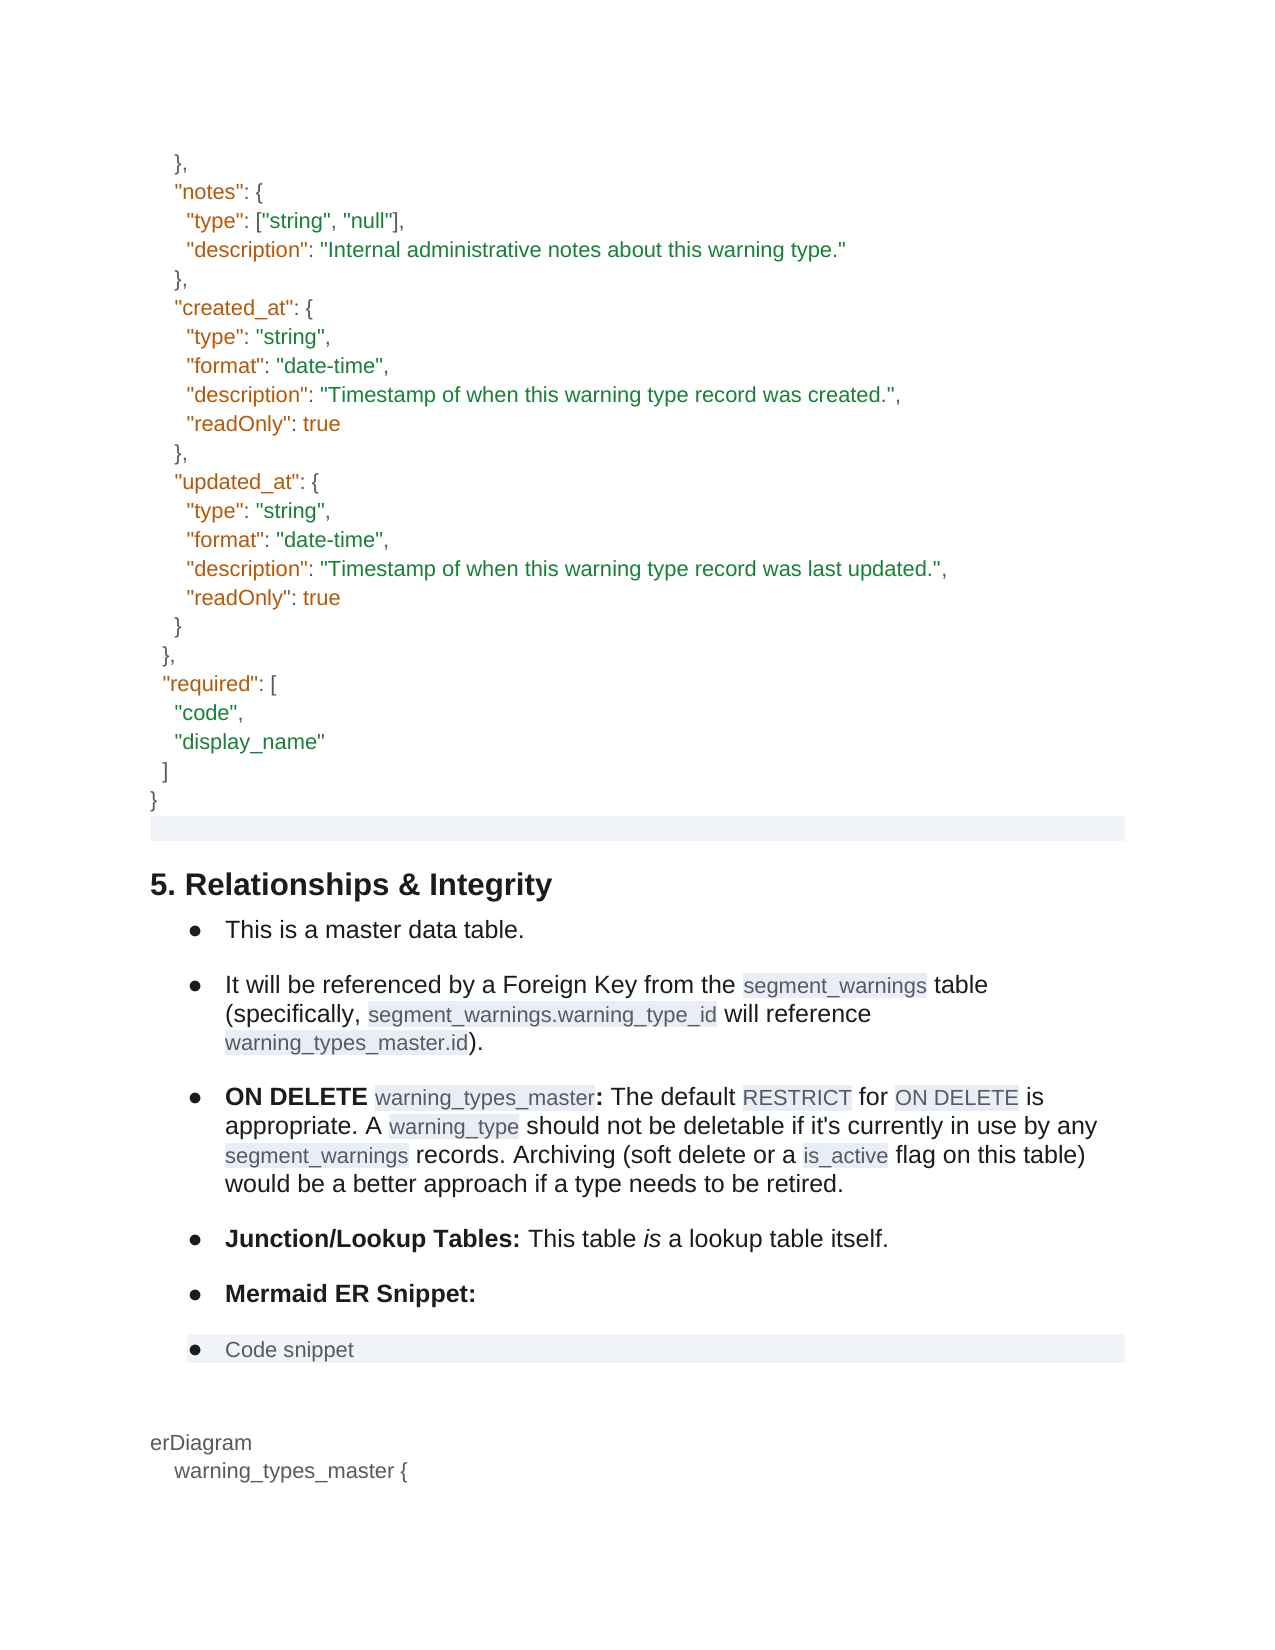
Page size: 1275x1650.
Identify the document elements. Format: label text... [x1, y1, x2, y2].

text "format": "date-time", [150, 353, 1125, 378]
list This is a master data table. [187, 915, 1125, 970]
text "readOnly": true [150, 411, 1125, 436]
text "created_at": { [150, 295, 1125, 320]
text "type": "string", [150, 497, 1125, 523]
text } [150, 613, 1125, 638]
text ] [150, 758, 1125, 783]
text "updated_at": { [150, 468, 1125, 494]
text "description": "Timestamp of when this warning type record was created.", [150, 382, 1125, 407]
text "description": "Timestamp of when this warning type record was last updated.", [150, 555, 1125, 581]
subtitle 5. Relationships & Integrity [150, 866, 1125, 902]
text }, [150, 642, 1125, 667]
text "format": "date-time", [150, 526, 1125, 552]
text "readOnly": true [150, 584, 1125, 609]
list Code snippet [187, 1334, 1125, 1363]
text "type": ["string", "null"], [150, 208, 1125, 233]
text "type": "string", [150, 324, 1125, 349]
list ON DELETE warning_types_master: The default RESTRICT for ON DELETE is appropriate. A warning_type should not be deletable if it's currently in use by any segment_warnings records. Archiving (soft delete or a is_active flag on this table) would be a better approach if a type needs to be retired. [187, 1082, 1125, 1224]
text }, [150, 266, 1125, 291]
text } [150, 787, 1125, 812]
text "description": "Internal administrative notes about this warning type." [150, 237, 1125, 262]
text "display_name" [150, 729, 1125, 754]
text "notes": { [150, 179, 1125, 204]
list It will be referenced by a Foreign Key from the segment_warnings table (specifically, segment_warnings.warning_type_id will reference warning_types_master.id). [187, 970, 1125, 1082]
list Mermaid ER Snippet: [187, 1279, 1125, 1334]
text warning_types_master { [150, 1458, 1125, 1483]
text "code", [150, 700, 1125, 725]
list Junction/Lookup Tables: This table is a lookup table itself. [187, 1224, 1125, 1279]
text }, [150, 439, 1125, 465]
text "required": [ [150, 671, 1125, 696]
text }, [150, 150, 1125, 175]
text erDiagram [150, 1429, 1125, 1454]
